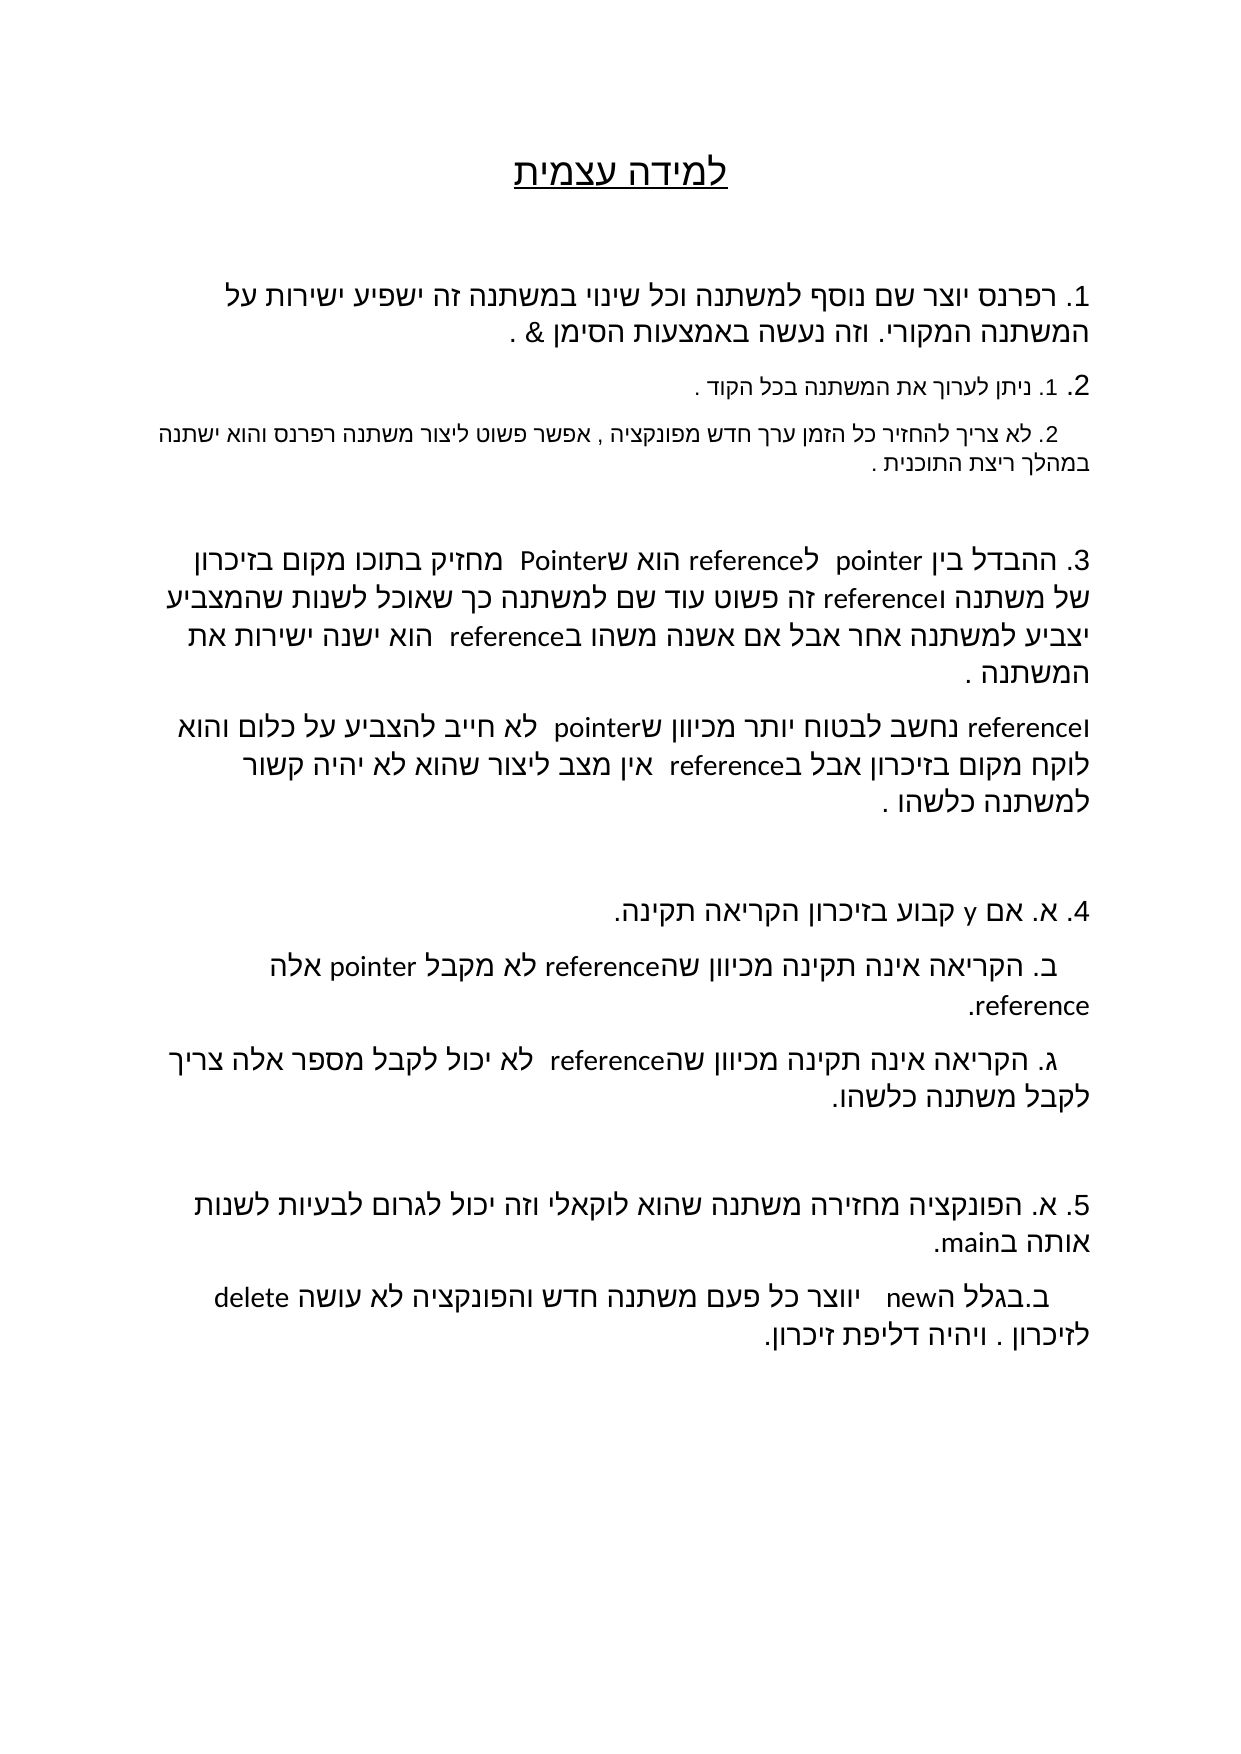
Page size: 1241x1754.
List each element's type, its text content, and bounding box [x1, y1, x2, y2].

text ג. הקריאה אינה תקינה מכיוון שהreference לא יכול לקבל מספר אלה צריך לקבל משתנה כלשהו. [150, 1042, 1090, 1114]
text למידה עצמית [150, 150, 1090, 193]
text ב. הקריאה אינה תקינה מכיוון שהreference לא מקבל pointer אלה reference. [150, 948, 1090, 1023]
text וreference נחשב לבטוח יותר מכיוון שpointer לא חייב להצביע על כלום והוא לוקח מקום בזיכרון אבל בreference אין מצב ליצור שהוא לא יהיה קשור למשתנה כלשהו . [150, 709, 1090, 819]
text 5. א. הפונקציה מחזירה משתנה שהוא לוקאלי וזה יכול לגרום לבעיות לשנות אותה בmain. [150, 1188, 1090, 1260]
text 4. א. אם y קבוע בזיכרון הקריאה תקינה. [150, 893, 1090, 929]
text 3. ההבדל בין pointer לreference הוא שPointer מחזיק בתוכו מקום בזיכרון של משתנה וreference זה פשוט עוד שם למשתנה כך שאוכל לשנות שהמצביע יצביע למשתנה אחר אבל אם אשנה משהו בreference הוא ישנה ישירות את המשתנה . [150, 542, 1090, 690]
text 1. רפרנס יוצר שם נוסף למשתנה וכל שינוי במשתנה זה ישפיע ישירות על המשתנה המקורי. וזה נעשה באמצעות הסימן & . [150, 279, 1090, 349]
text 2. לא צריך להחזיר כל הזמן ערך חדש מפונקציה , אפשר פשוט ליצור משתנה רפרנס והוא ישתנה במהלך ריצת התוכנית . [150, 421, 1090, 476]
text 2. 1. ניתן לערוך את המשתנה בכל הקוד . [150, 368, 1090, 402]
text ב.בגלל הnew יווצר כל פעם משתנה חדש והפונקציה לא עושה delete לזיכרון . ויהיה דליפת זיכרון. [150, 1279, 1090, 1351]
